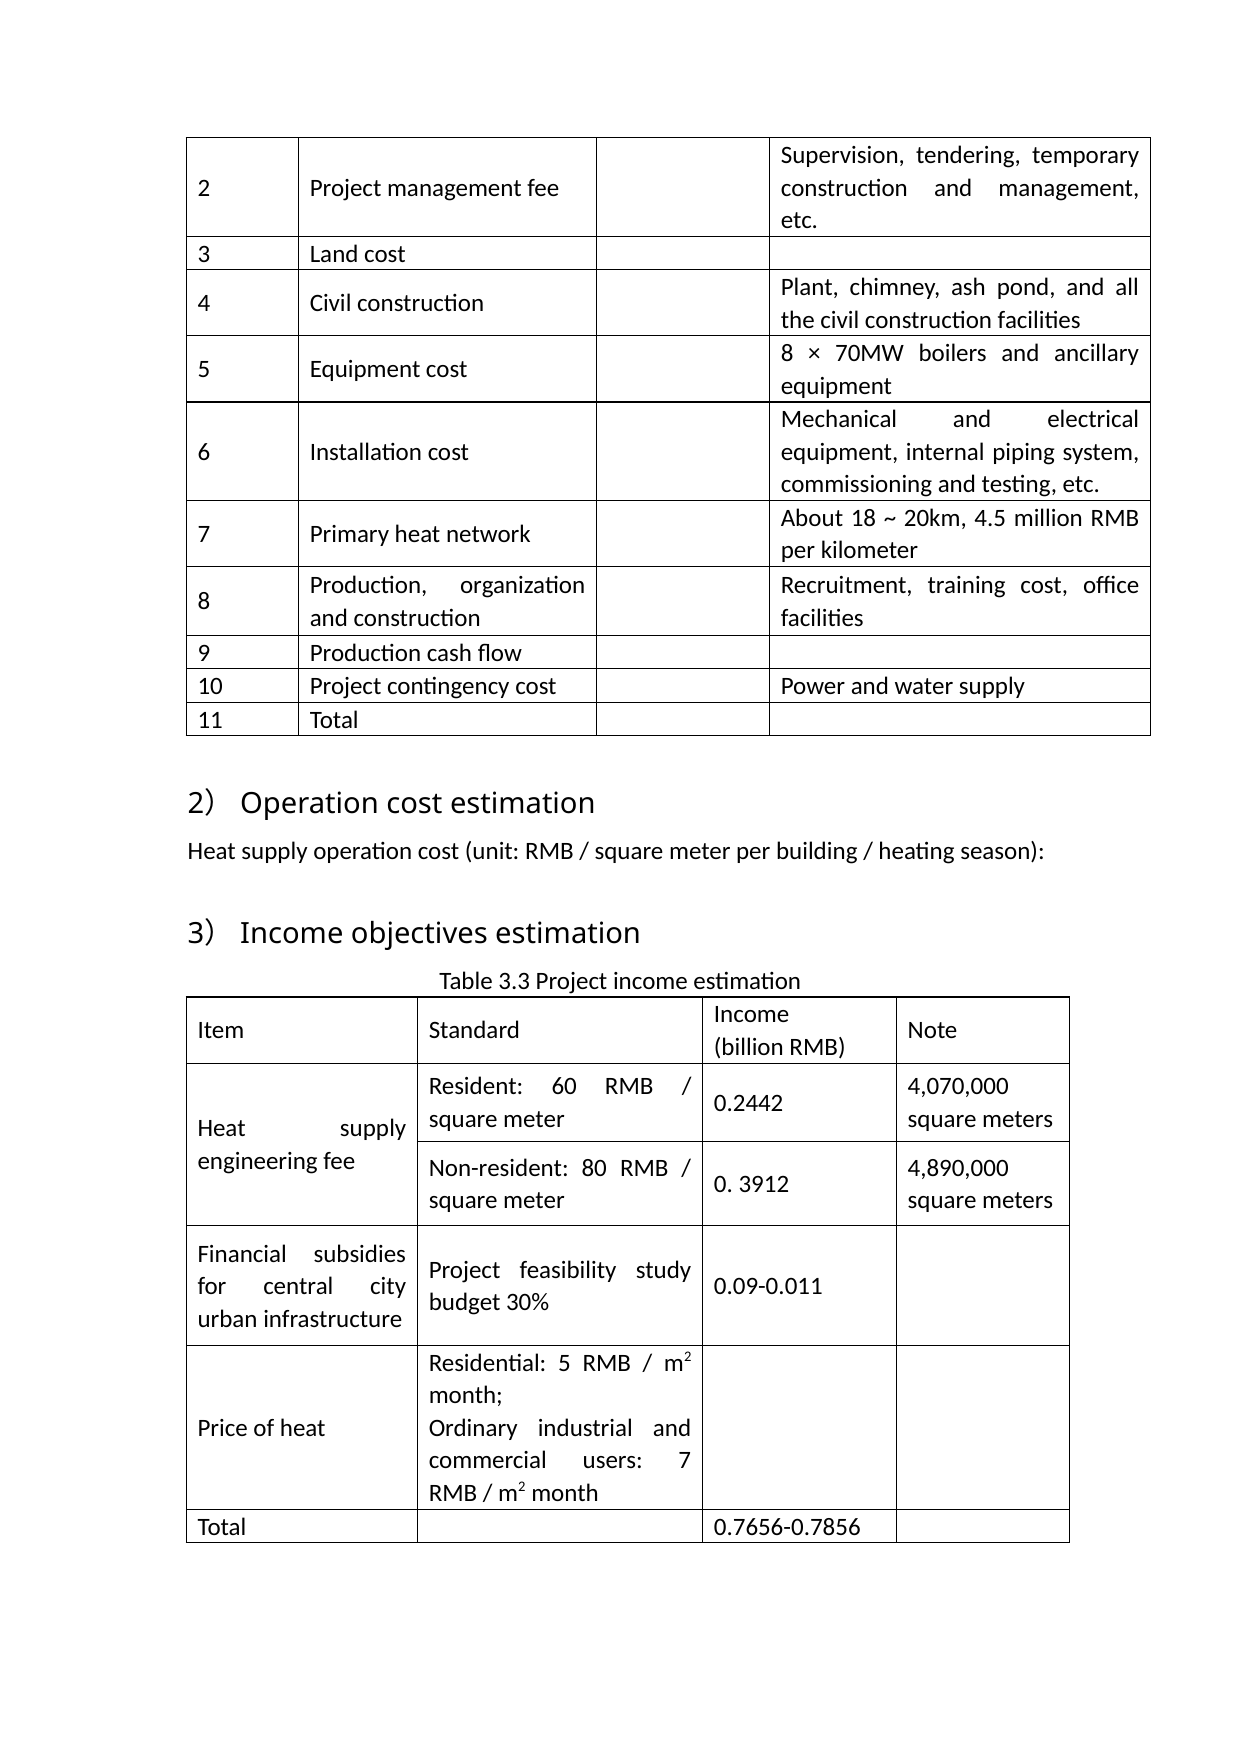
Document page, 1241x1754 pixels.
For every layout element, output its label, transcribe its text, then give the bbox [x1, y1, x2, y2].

text Heat supply operation cost (unit: RMB / square meter per building / heating season): [187, 834, 1053, 866]
text Table 3.3 Project income estimation [187, 964, 1053, 996]
table_cell Plant, chimney, ash pond, and all the civil construction facilities [770, 270, 1150, 335]
table_cell Financial subsidies for central city urban infrastructure [187, 1226, 417, 1345]
table_cell Equipment cost [299, 336, 596, 401]
table_cell [770, 636, 1150, 668]
table_cell [897, 1226, 1069, 1345]
table_cell 10 [187, 669, 298, 702]
table_cell Installation cost [299, 403, 596, 500]
table_cell Supervision, tendering, temporary construction and management, etc. [770, 138, 1150, 236]
table_header Standard [418, 998, 702, 1062]
table_cell [597, 403, 769, 500]
table_cell 8 [187, 567, 298, 635]
table_cell Power and water supply [770, 669, 1150, 702]
table_cell Project feasibility study budget 30% [418, 1226, 702, 1345]
table_cell Project contingency cost [299, 669, 596, 702]
table_cell [418, 1510, 702, 1542]
table_cell 4 [187, 270, 298, 335]
table_cell Price of heat [187, 1346, 417, 1509]
table_cell [597, 138, 769, 236]
table_cell Civil construction [299, 270, 596, 335]
table_cell Mechanical and electrical equipment, internal piping system, commissioning and testing, etc. [770, 403, 1150, 500]
table_cell 3 [187, 237, 298, 269]
table_cell [703, 1346, 896, 1509]
table_cell 6 [187, 403, 298, 500]
table_cell 2 [187, 138, 298, 236]
table_cell About 18 ~ 20km, 4.5 million RMB per kilometer [770, 501, 1150, 566]
table_cell [597, 567, 769, 635]
table_header Item [187, 998, 417, 1062]
table_cell [897, 1510, 1069, 1542]
table_header Note [897, 998, 1069, 1062]
table_cell Total [299, 703, 596, 735]
table_cell Non-resident: 80 RMB / square meter [418, 1142, 702, 1225]
table_cell Residential: 5 RMB / m2 month; Ordinary industrial and commercial users: 7 RMB / m2 month [418, 1346, 702, 1509]
text 3） Income objectives estimation [187, 899, 1053, 964]
table_cell 11 [187, 703, 298, 735]
text 2） Operation cost estimation [187, 769, 1053, 834]
table_cell 8 × 70MW boilers and ancillary equipment [770, 336, 1150, 401]
table_cell [597, 636, 769, 668]
table_cell Project management fee [299, 138, 596, 236]
table_cell [770, 703, 1150, 735]
table_cell [597, 501, 769, 566]
table_cell [597, 703, 769, 735]
table_cell 0.7656-0.7856 [703, 1510, 896, 1542]
table_cell Production cash flow [299, 636, 596, 668]
table_cell 0. 3912 [703, 1142, 896, 1225]
table_cell 5 [187, 336, 298, 401]
table_cell 4,890,000 square meters [897, 1142, 1069, 1225]
table_cell Recruitment, training cost, office facilities [770, 567, 1150, 635]
table_cell Total [187, 1510, 417, 1542]
table_header Income (billion RMB) [703, 998, 896, 1062]
table_cell Primary heat network [299, 501, 596, 566]
table_cell 4,070,000 square meters [897, 1064, 1069, 1141]
table_cell [597, 669, 769, 702]
table_cell Heat supply engineering fee [187, 1064, 417, 1225]
table_cell [897, 1346, 1069, 1509]
table_cell 7 [187, 501, 298, 566]
table_cell 0.09-0.011 [703, 1226, 896, 1345]
table_cell [597, 336, 769, 401]
table_cell [597, 270, 769, 335]
table_cell Resident: 60 RMB / square meter [418, 1064, 702, 1141]
table_cell [770, 237, 1150, 269]
table_cell 9 [187, 636, 298, 668]
table_cell Land cost [299, 237, 596, 269]
table_cell Production, organization and construction [299, 567, 596, 635]
table_cell 0.2442 [703, 1064, 896, 1141]
table_cell [597, 237, 769, 269]
